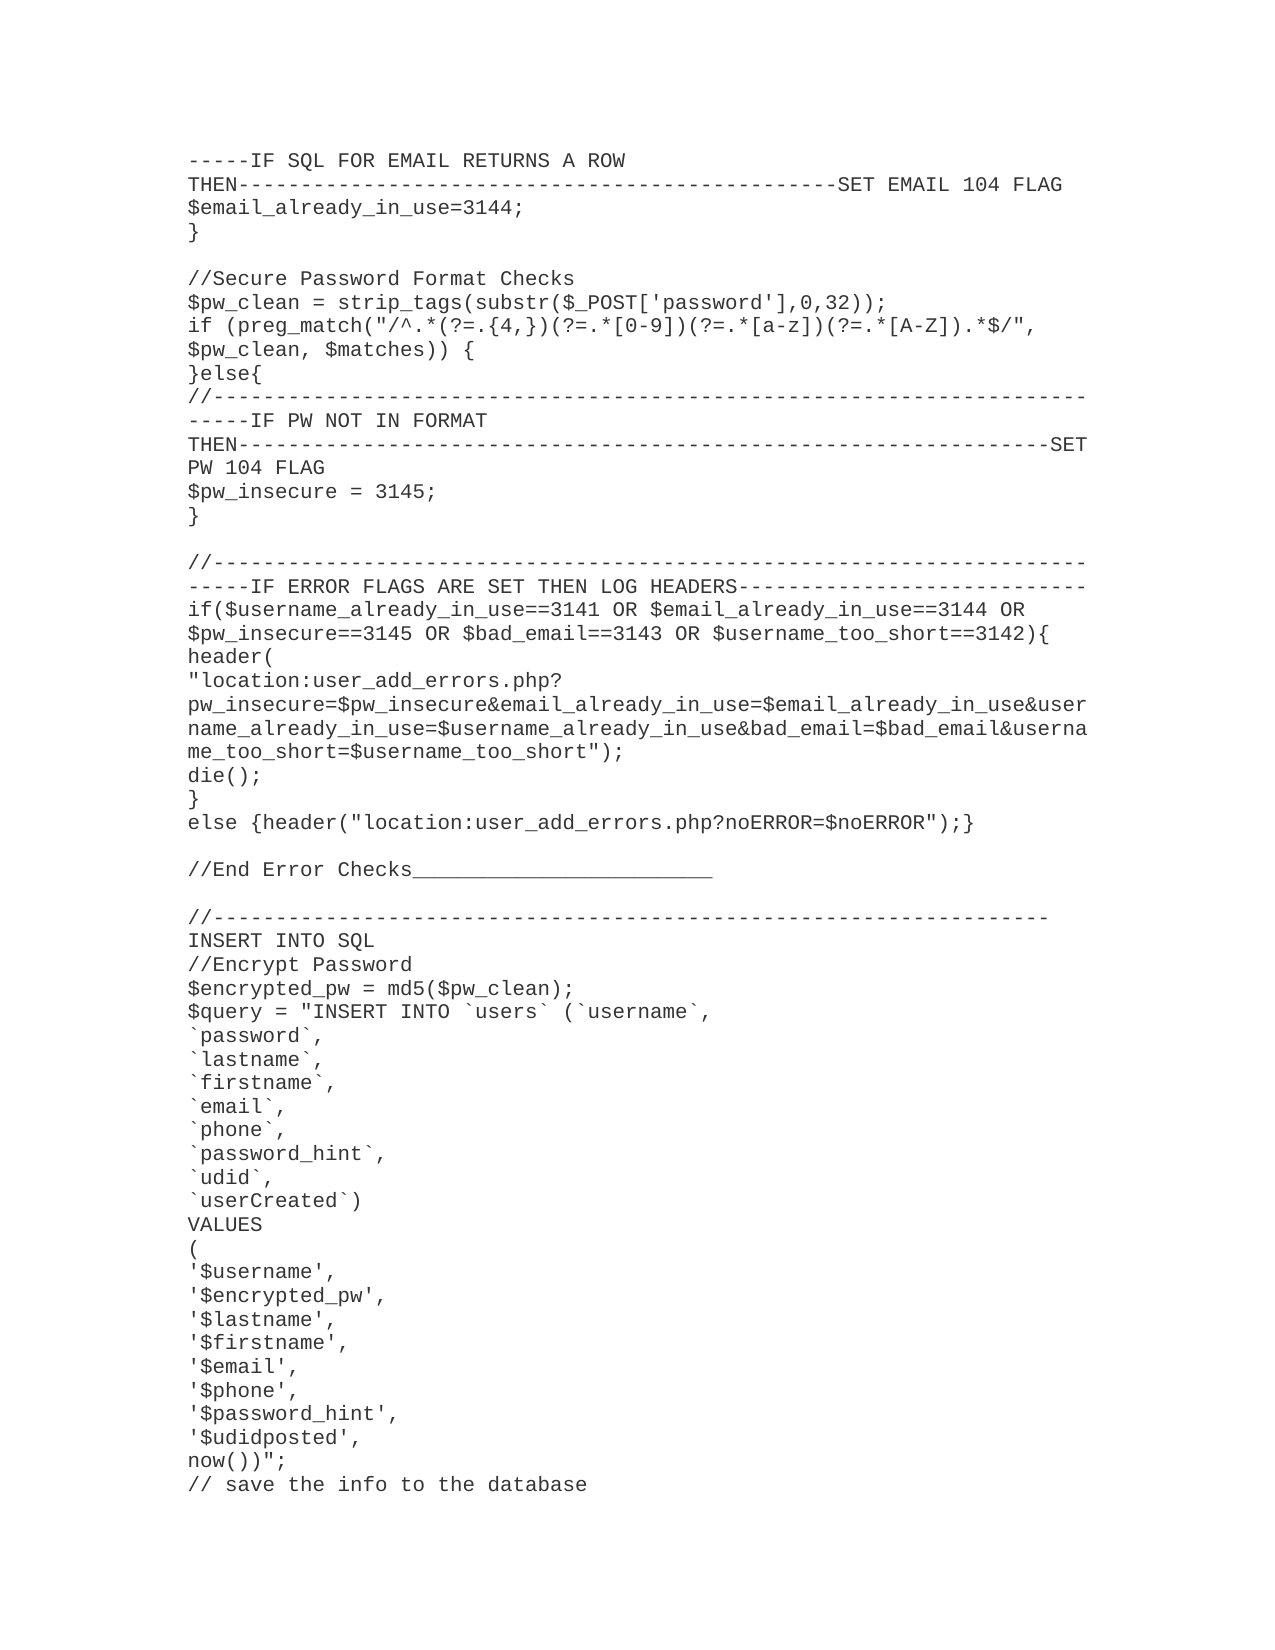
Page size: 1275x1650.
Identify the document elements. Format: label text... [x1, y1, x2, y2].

text // save the info to the database [187, 1474, 1087, 1498]
text $email_already_in_use=3144; [187, 197, 1087, 221]
text $pw_insecure = 3145; [187, 481, 1087, 505]
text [187, 150, 1087, 197]
text `firstname`, [187, 1072, 1087, 1096]
text '$email', [187, 1356, 1087, 1379]
text `phone`, [187, 1119, 1087, 1143]
text VALUES [187, 1214, 1087, 1238]
text //Secure Password Format Checks [187, 268, 1087, 292]
text '$password_hint', [187, 1403, 1087, 1427]
text } [187, 505, 1087, 528]
text '$encrypted_pw', [187, 1285, 1087, 1309]
text `password`, [187, 1025, 1087, 1048]
text $query = "INSERT INTO `users` (`username`, [187, 1001, 1087, 1025]
text }else{ [187, 363, 1087, 386]
text '$lastname', [187, 1309, 1087, 1332]
text `lastname`, [187, 1048, 1087, 1072]
text "location:user_add_errors.php?pw_insecure=$pw_insecure&email_already_in_use=$email_already_in_use&username_already_in_use=$username_already_in_use&bad_email=$bad_email&username_too_short=$username_too_short"); [187, 670, 1087, 765]
text //End Error Checks________________________ [187, 859, 1087, 883]
text //-------------------------------------------------------------------INSERT INTO SQL [187, 907, 1087, 954]
text //---------------------------------------------------------------------------IF PW NOT IN FORMAT THEN-----------------------------------------------------------------SET PW 104 FLAG [187, 386, 1087, 481]
text '$username', [187, 1261, 1087, 1285]
text //Encrypt Password [187, 954, 1087, 978]
text //---------------------------------------------------------------------------IF ERROR FLAGS ARE SET THEN LOG HEADERS---------------------------- [187, 552, 1087, 599]
text if($username_already_in_use==3141 OR $email_already_in_use==3144 OR $pw_insecure==3145 OR $bad_email==3143 OR $username_too_short==3142){ [187, 599, 1087, 647]
text ( [187, 1238, 1087, 1261]
text '$udidposted', [187, 1427, 1087, 1451]
text `udid`, [187, 1167, 1087, 1190]
text now())"; [187, 1451, 1087, 1474]
text } [187, 788, 1087, 812]
text die(); [187, 765, 1087, 788]
text header( [187, 647, 1087, 670]
text `userCreated`) [187, 1190, 1087, 1214]
text `password_hint`, [187, 1143, 1087, 1167]
text $encrypted_pw = md5($pw_clean); [187, 978, 1087, 1001]
text '$firstname', [187, 1332, 1087, 1356]
text $pw_clean = strip_tags(substr($_POST['password'],0,32)); [187, 292, 1087, 316]
text else {header("location:user_add_errors.php?noERROR=$noERROR");} [187, 812, 1087, 836]
text `email`, [187, 1096, 1087, 1119]
text if (preg_match("/^.*(?=.{4,})(?=.*[0-9])(?=.*[a-z])(?=.*[A-Z]).*$/", $pw_clean, $matches)) { [187, 316, 1087, 363]
text '$phone', [187, 1379, 1087, 1403]
text } [187, 221, 1087, 244]
